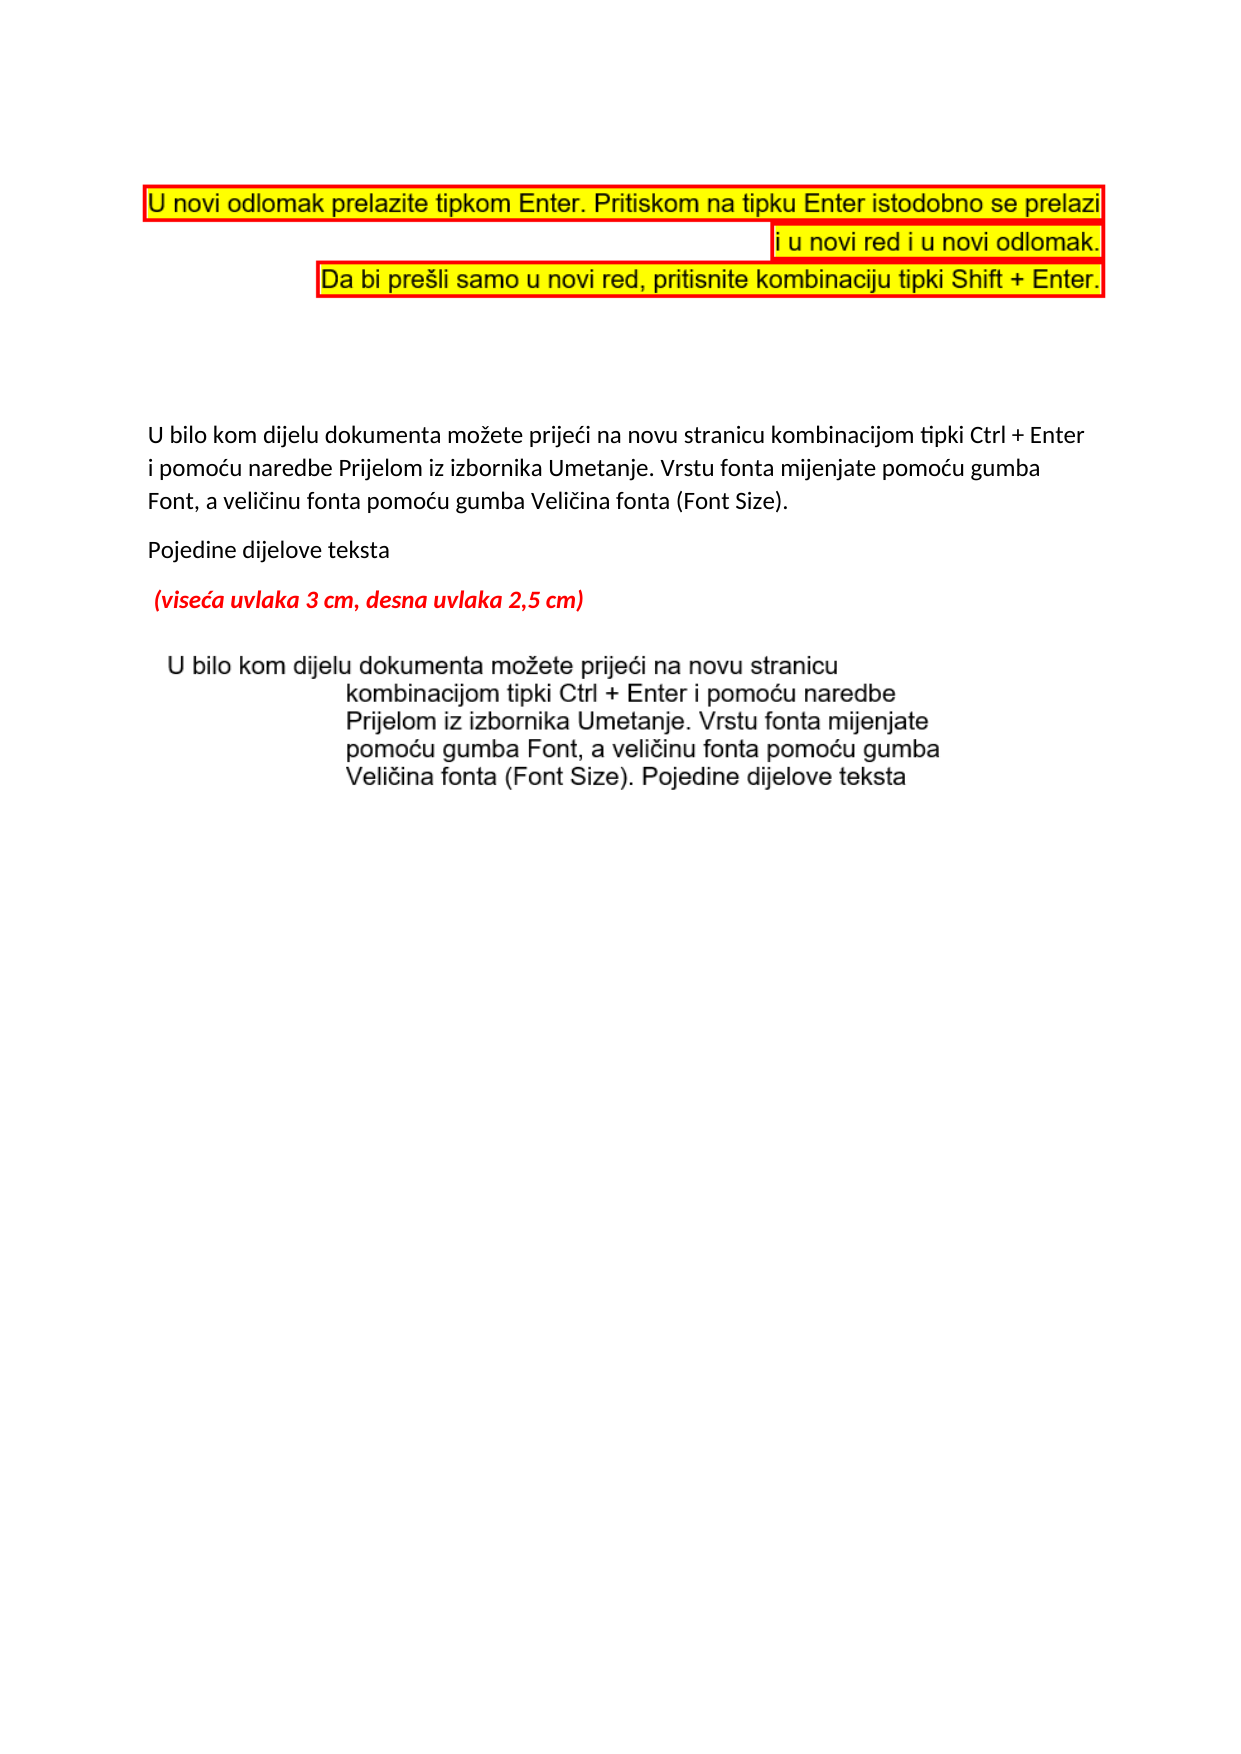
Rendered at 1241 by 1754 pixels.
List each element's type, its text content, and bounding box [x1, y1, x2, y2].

text U bilo kom dijelu dokumenta možete prijeći na novu stranicu kombinacijom tipki Ctrl + Enter i pomoću naredbe Prijelom iz izbornika Umetanje. Vrstu fonta mijenjate pomoću gumba Font, a veličinu fonta pomoću gumba Veličina fonta (Font Size). [148, 419, 1093, 516]
text Pojedine dijelove teksta [148, 534, 1093, 565]
text (viseća uvlaka 3 cm, desna uvlaka 2,5 cm) [148, 584, 1093, 615]
picture [147, 638, 1142, 820]
picture [107, 176, 1139, 318]
